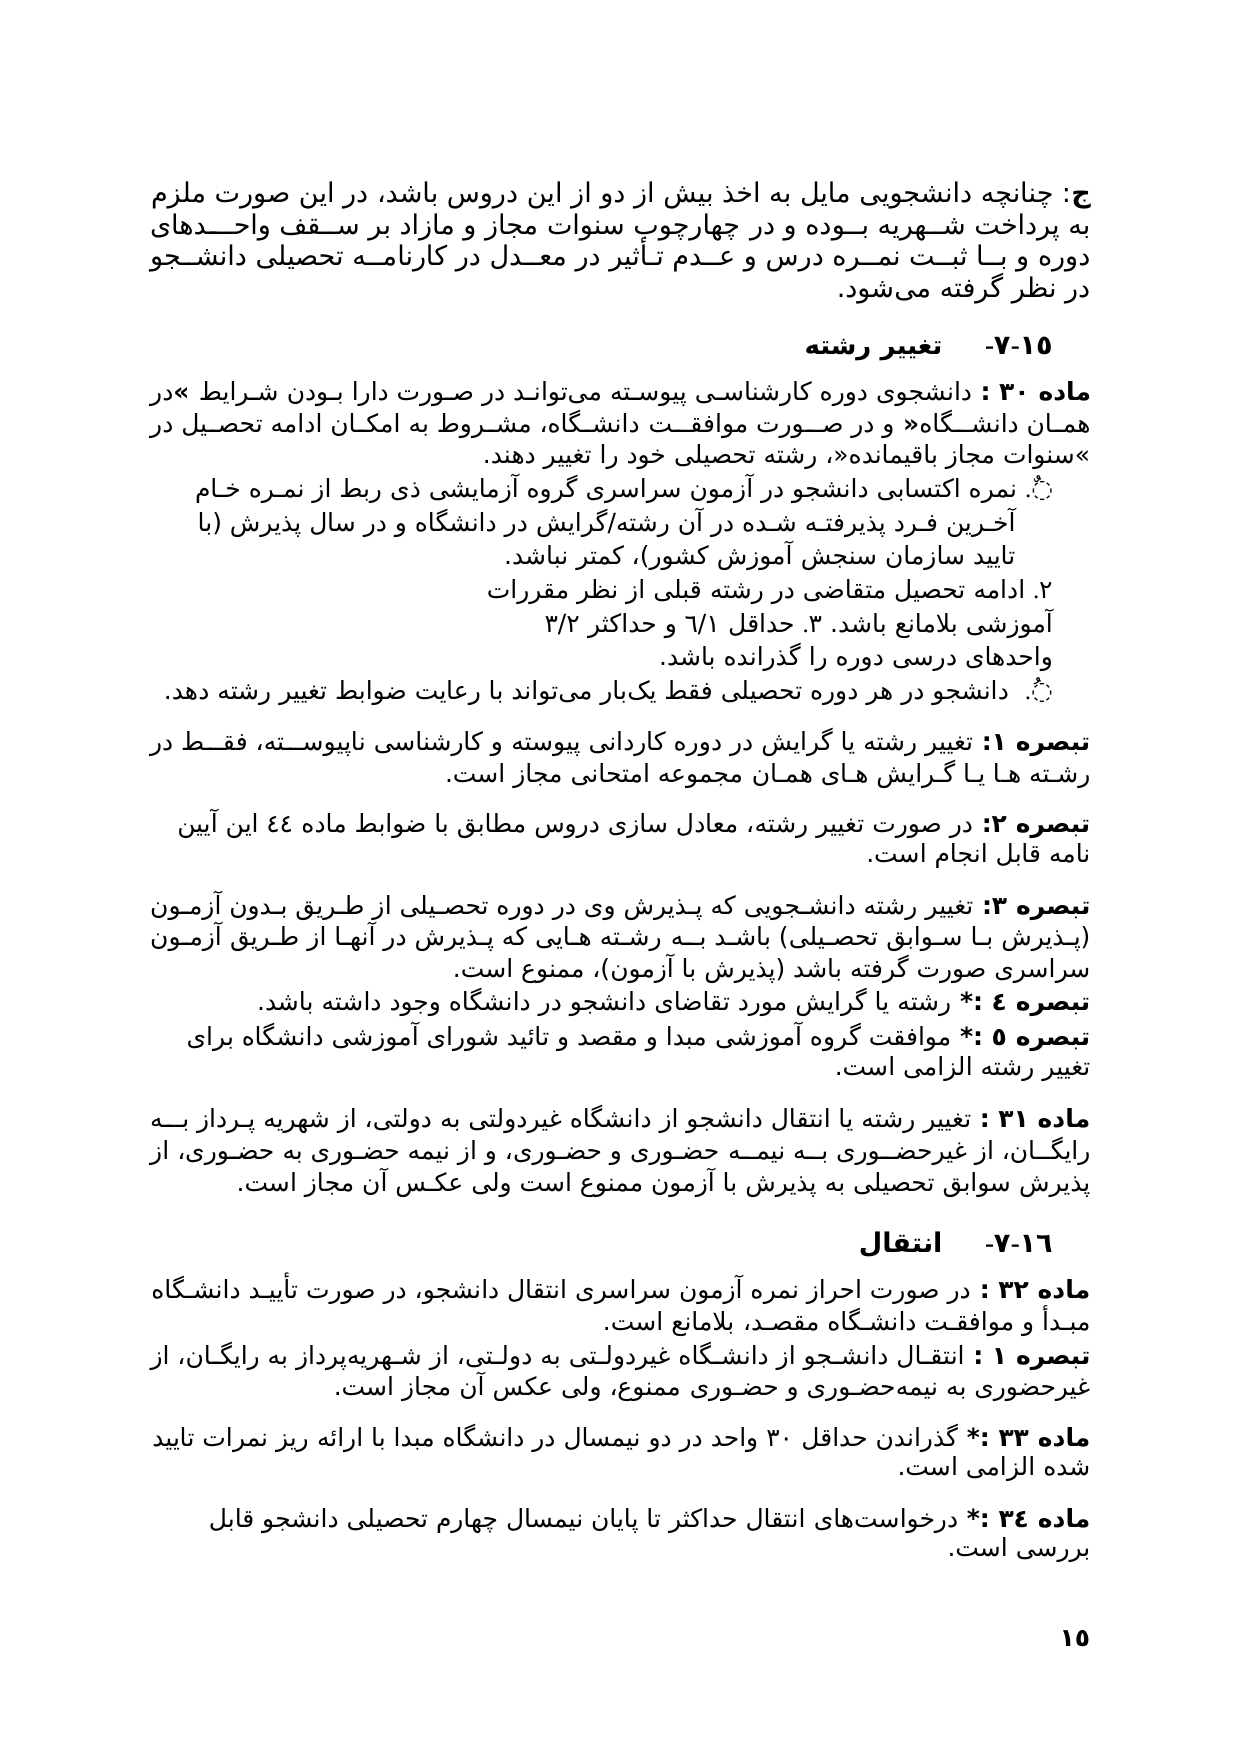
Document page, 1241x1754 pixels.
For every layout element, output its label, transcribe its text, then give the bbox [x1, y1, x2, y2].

text ٢. ادامه‌ تحصیل‌ متقاضی‌ در رشته‌ قبلی‌ از نظر مقررات آموزشی‌ بلامانع‌ باشد. ٣. حداقل‌ ٦/١ و حداکثر ٣/٢ واحدهای‌ درسی‌ دوره را گذرانده باشد. [464, 575, 1053, 672]
text ماده ٣٤ :* درخواست‌های‌ انتقال حداکثر تا پایان نیمسال چهارم تحصیلی‌ دانشجو قابل‌ بررسی‌ است‌. [150, 1504, 1090, 1562]
text ماده ٣٢ : در صورت احراز نمره آزمون سراسری‌ انتقال دانشجو، در صورت تأییـد دانشـگاه مبـدأ و موافقـت‌ دانشـگاه مقصـد، بلامانع‌ است‌. [150, 1275, 1090, 1336]
text ١٦-٧- انتقال [150, 1227, 1053, 1258]
text ٌ. نمره اکتسابی‌ دانشجو در آزمون سراسری‌ گروه آزمایشی‌ ذی‌ ربط‌ از نمـره خـام آخـرین‌ فـرد پذیرفتـه‌ شـده در آن رشته‌/گرایش‌ در دانشگاه و در سال پذیرش (با تایید سازمان سنجش‌ آموزش کشور)، کمتر نباشد. [150, 474, 1053, 571]
text تبصره ١ : انتقال دانشجو از دانشگاه غیردولتی‌ به‌ دولتی‌، از شهریه‌پرداز به‌ رایگان، از غیرحضوری‌ به‌ نیمه‌حضـوری‌ و حضـوری‌ ممنوع، ولی‌ عکس‌ آن مجاز است‌. [150, 1341, 1090, 1401]
text تبصره ١: تغییر رشته‌ یا گرایش‌ در دوره کاردانی‌ پیوسته‌ و کارشناسی‌ ناپیوسـته‌، فقـط‌ در رشـته‌ هـا یـا گـرایش‌ هـای‌ همـان مجموعه‌ امتحانی‌ مجاز است‌. [150, 727, 1090, 788]
text ج: چنانچه‌ دانشجویی‌ مایل‌ به‌ اخذ بیش‌ از دو از این‌ دروس باشد، در این‌ صورت ملزم به‌ پرداخت‌ شــهریه‌ بــوده و در چهارچوب سنوات مجاز و مازاد بر ســقف‌ واحــدهای‌ دوره و بــا ثبــت‌ نمــره درس و عــدم تـأثیر در معــدل در کارنامــه‌ تحصیلی‌ دانشجو در نظر گرفته‌ می‌شود. [150, 177, 1091, 304]
text ماده ٣١ : تغییر رشته‌ یا انتقال دانشجو از دانشگاه غیردولتی‌ به‌ دولتی‌، از شهریه‌ پـرداز بـه‌ رایگـان، از غیرحضـوری‌ بـه‌ نیمـه‌ حضوری‌ و حضوری‌، و از نیمه‌ حضوری‌ به‌ حضوری‌، از پذیرش سوابق‌ تحصیلی‌ به‌ پذیرش با آزمون ممنوع است‌ ولی‌ عکـس‌ آن مجاز است‌. [150, 1104, 1090, 1197]
text تبصره ٢: در صورت تغییر رشته‌، معادل سازی‌ دروس مطابق‌ با ضوابط‌ ماده ٤٤ این‌ آیین‌ نامه‌ قابل‌ انجام است‌. [150, 810, 1090, 868]
text ١٥-٧- تغییر رشته‌ [150, 329, 1053, 361]
text ماده ٣٣ :* گذراندن حداقل‌ ٣٠ واحد در دو نیمسال در دانشگاه مبدا با ارائه‌ ریز نمرات تایید شده الزامی‌ است‌. [150, 1423, 1090, 1481]
text ١٥ [150, 1623, 1090, 1652]
text تبصره ٣: تغییر رشته‌ دانشجویی‌ که‌ پذیرش وی‌ در دوره تحصیلی‌ از طریق‌ بدون آزمون (پذیرش با سوابق‌ تحصیلی‌) باشد بـه‌ رشته‌ هایی‌ که‌ پذیرش در آنها از طریق‌ آزمون سراسری‌ صورت گرفته‌ باشد (پذیرش با آزمون)، ممنوع است‌. [150, 891, 1090, 983]
text تبصره ٤ :* رشته‌ یا گرایش‌ مورد تقاضای‌ دانشجو در دانشگاه وجود داشته‌ باشد. [150, 988, 1090, 1017]
text ُ. دانشجو در هر دوره تحصیلی‌ فقط‌ یک‌بار می‌تواند با رعایت‌ ضوابط‌ تغییر رشته‌ دهد. [150, 676, 1053, 705]
text تبصره ٥ :* موافقت‌ گروه آموزشی‌ مبدا و مقصد و تائید شورای‌ آموزشی‌ دانشگاه برای‌ تغییر رشته‌ الزامی‌ است‌. [150, 1023, 1090, 1081]
text ماده ٣٠ : دانشجوی‌ دوره کارشناسی‌ پیوسته‌ می‌تواند در صورت دارا بودن شرایط‌ »در همان دانشـگاه« و در صـورت موافقـت‌ دانشگاه، مشروط به‌ امکان ادامه‌ تحصیل‌ در »سنوات مجاز باقیمانده«، رشته‌ تحصیلی‌ خود را تغییر دهند. [150, 377, 1091, 469]
